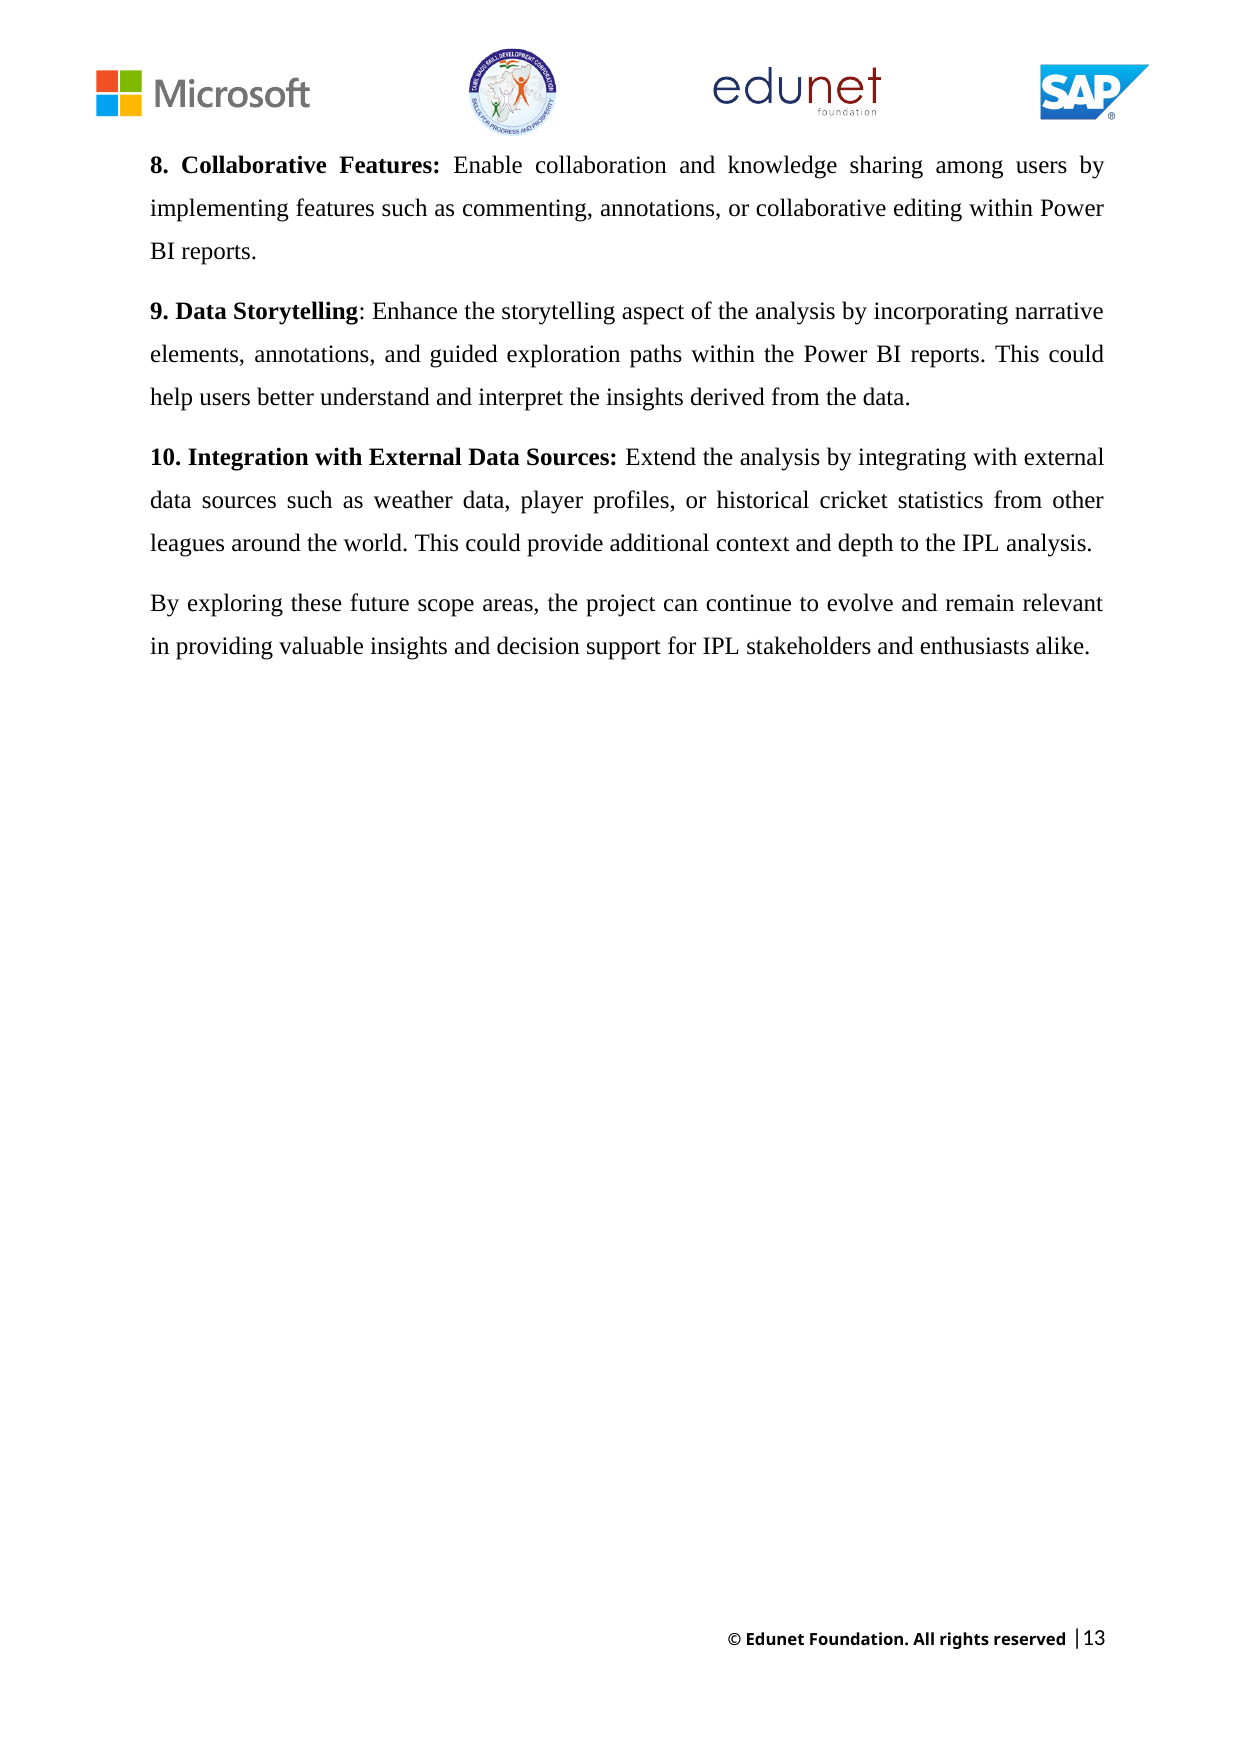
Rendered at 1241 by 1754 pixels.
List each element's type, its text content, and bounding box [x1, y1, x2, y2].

picture [706, 60, 889, 122]
picture [91, 65, 316, 121]
text 9. Data Storytelling: Enhance the storytelling aspect of the analysis by incorporating narrative elements, annotations, and guided exploration paths within the Power BI reports. This could help users better understand and interpret the insights derived from the data. [150, 296, 1105, 411]
picture [466, 45, 558, 137]
picture [1039, 63, 1151, 121]
text 8. Collaborative Features: Enable collaboration and knowledge sharing among users by implementing features such as commenting, annotations, or collaborative editing within Power BI reports. [150, 150, 1105, 265]
text 10. Integration with External Data Sources: Extend the analysis by integrating with external data sources such as weather data, player profiles, or historical cricket statistics from other leagues around the world. This could provide additional context and depth to the IPL analysis. [150, 442, 1105, 557]
text By exploring these future scope areas, the project can continue to evolve and remain relevant in providing valuable insights and decision support for IPL stakeholders and enthusiasts alike. [150, 588, 1105, 660]
